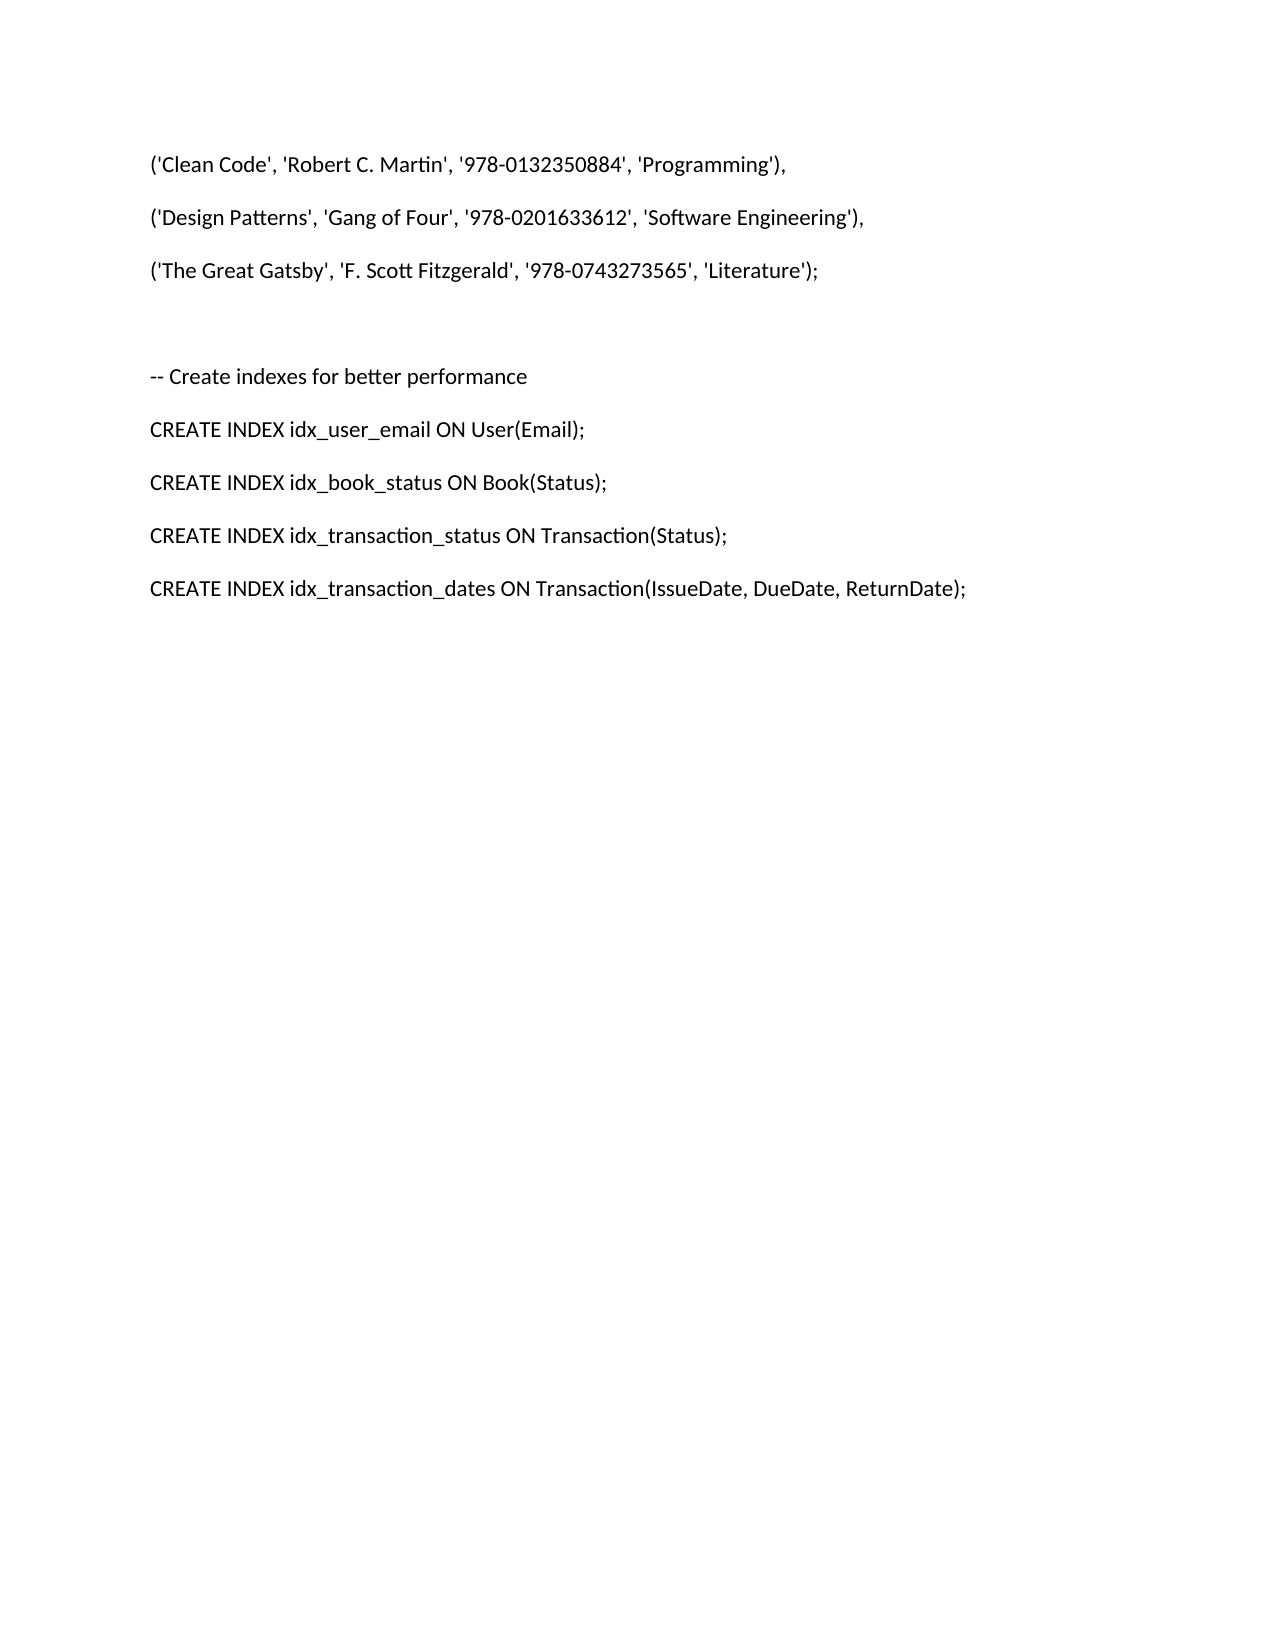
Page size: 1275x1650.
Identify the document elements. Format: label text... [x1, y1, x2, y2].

text CREATE INDEX idx_user_email ON User(Email); [150, 415, 1125, 443]
text ('Clean Code', 'Robert C. Martin', '978-0132350884', 'Programming'), [150, 150, 1125, 178]
text ('The Great Gatsby', 'F. Scott Fitzgerald', '978-0743273565', 'Literature'); [150, 256, 1125, 284]
text -- Create indexes for better performance [150, 362, 1125, 390]
text ('Design Patterns', 'Gang of Four', '978-0201633612', 'Software Engineering'), [150, 203, 1125, 231]
text CREATE INDEX idx_book_status ON Book(Status); [150, 468, 1125, 496]
text CREATE INDEX idx_transaction_dates ON Transaction(IssueDate, DueDate, ReturnDate); [150, 574, 1125, 602]
text CREATE INDEX idx_transaction_status ON Transaction(Status); [150, 521, 1125, 549]
